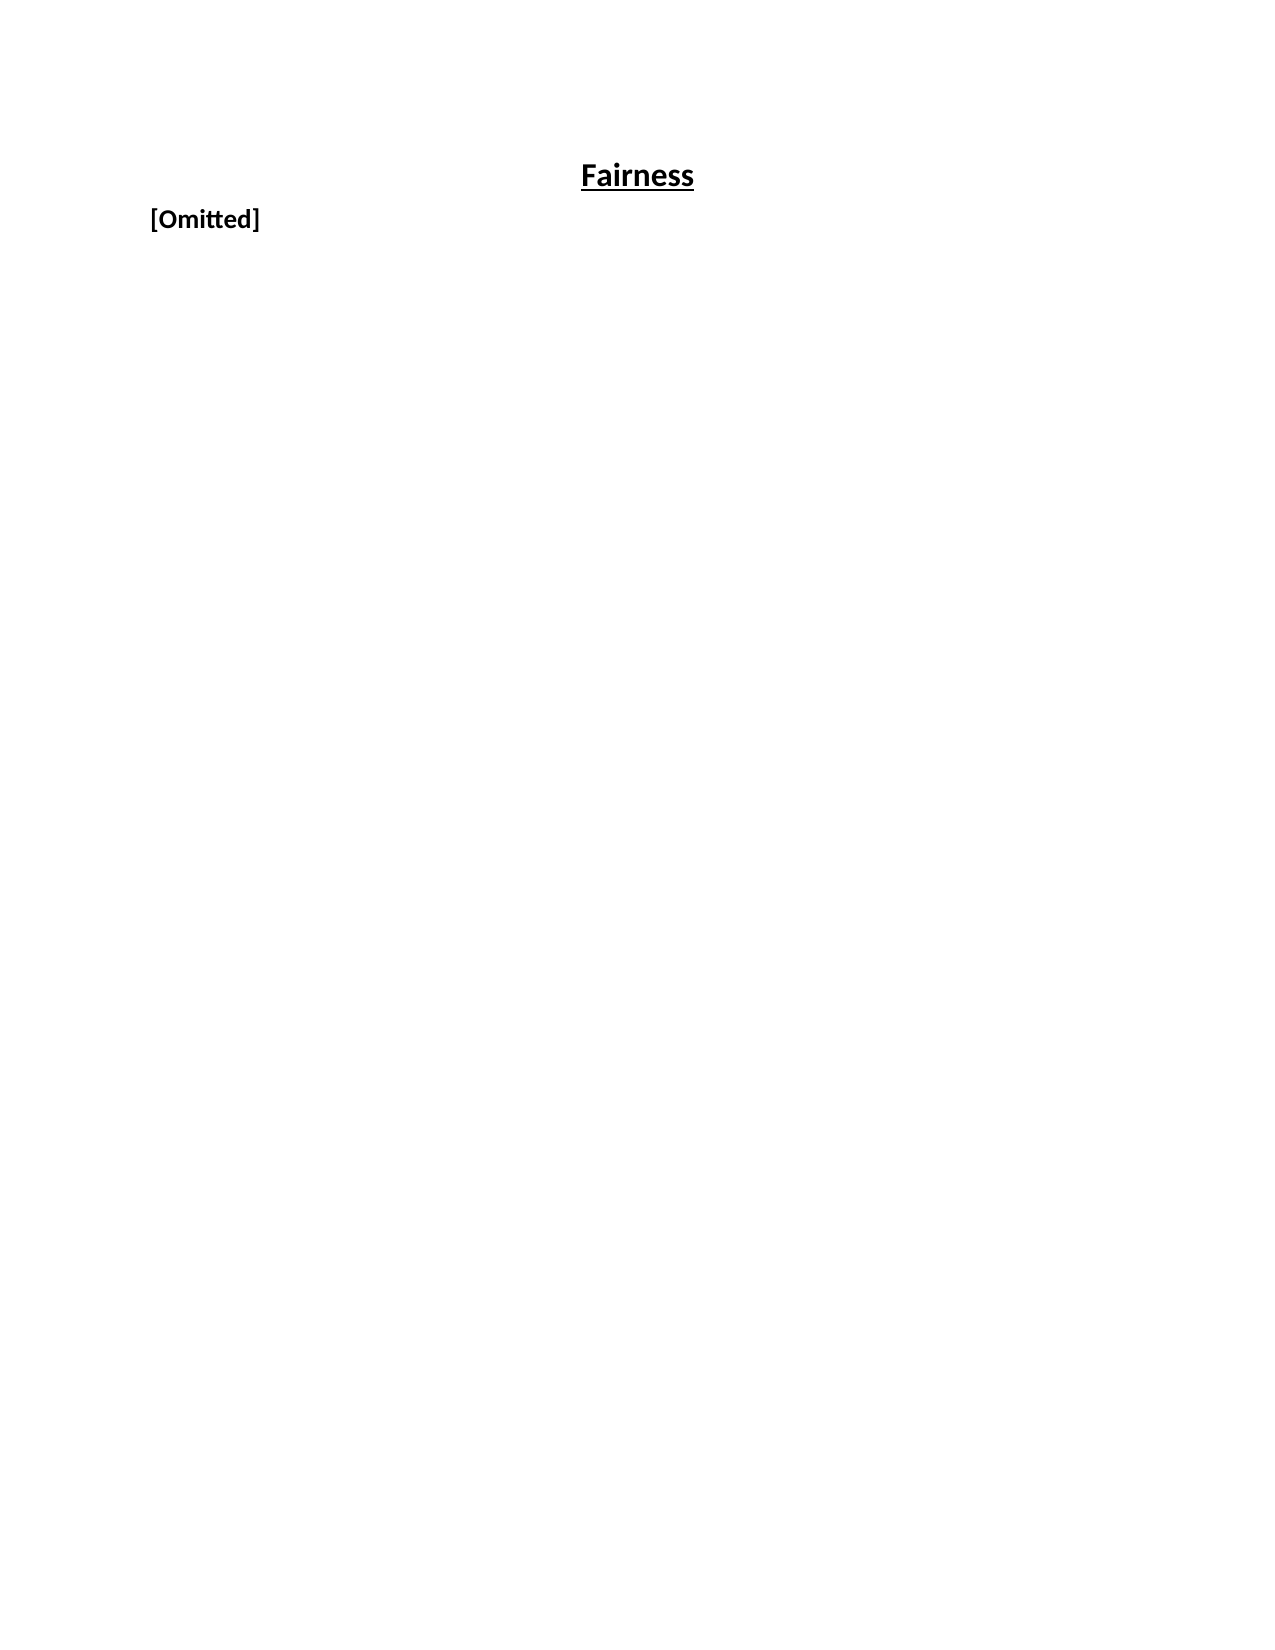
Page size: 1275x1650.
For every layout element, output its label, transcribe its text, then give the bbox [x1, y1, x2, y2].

subtitle Fairness [150, 154, 1125, 195]
subtitle [Omitted] [150, 202, 1125, 235]
